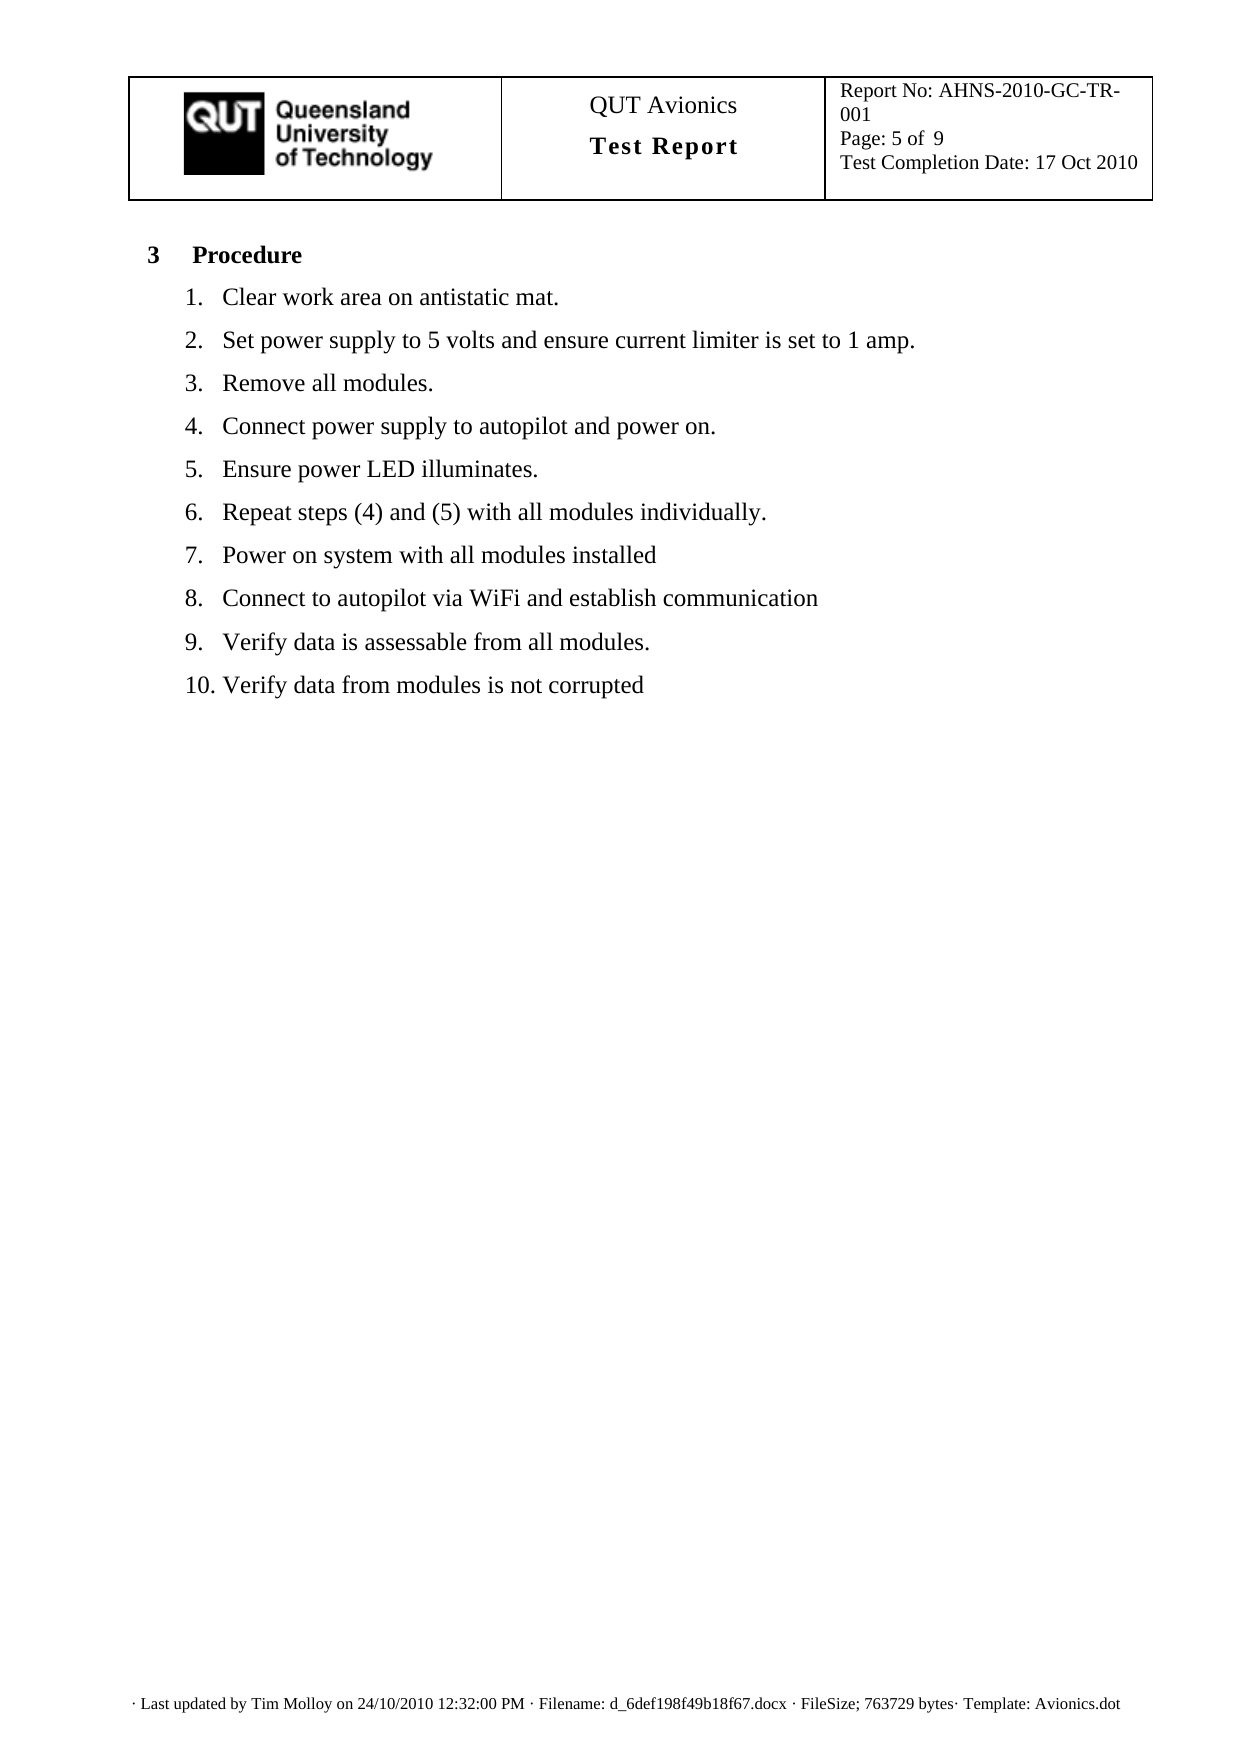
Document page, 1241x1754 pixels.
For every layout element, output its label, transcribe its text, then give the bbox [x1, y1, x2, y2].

list Set power supply to 5 volts and ensure current limiter is set to 1 amp. [184, 325, 1134, 353]
subtitle Procedure [147, 240, 1134, 269]
list Connect power supply to autopilot and power on. [184, 411, 1134, 440]
list Clear work area on antistatic mat. [184, 282, 1134, 310]
list Verify data is assessable from all modules. [184, 627, 1134, 655]
list Repeat steps (4) and (5) with all modules individually. [184, 497, 1134, 526]
list Verify data from modules is not corrupted [184, 670, 1134, 698]
list Connect to autopilot via WiFi and establish communication [184, 583, 1134, 612]
picture [183, 83, 477, 175]
list Ensure power LED illuminates. [184, 454, 1134, 483]
list Power on system with all modules installed [184, 540, 1134, 569]
list Remove all modules. [184, 368, 1134, 397]
